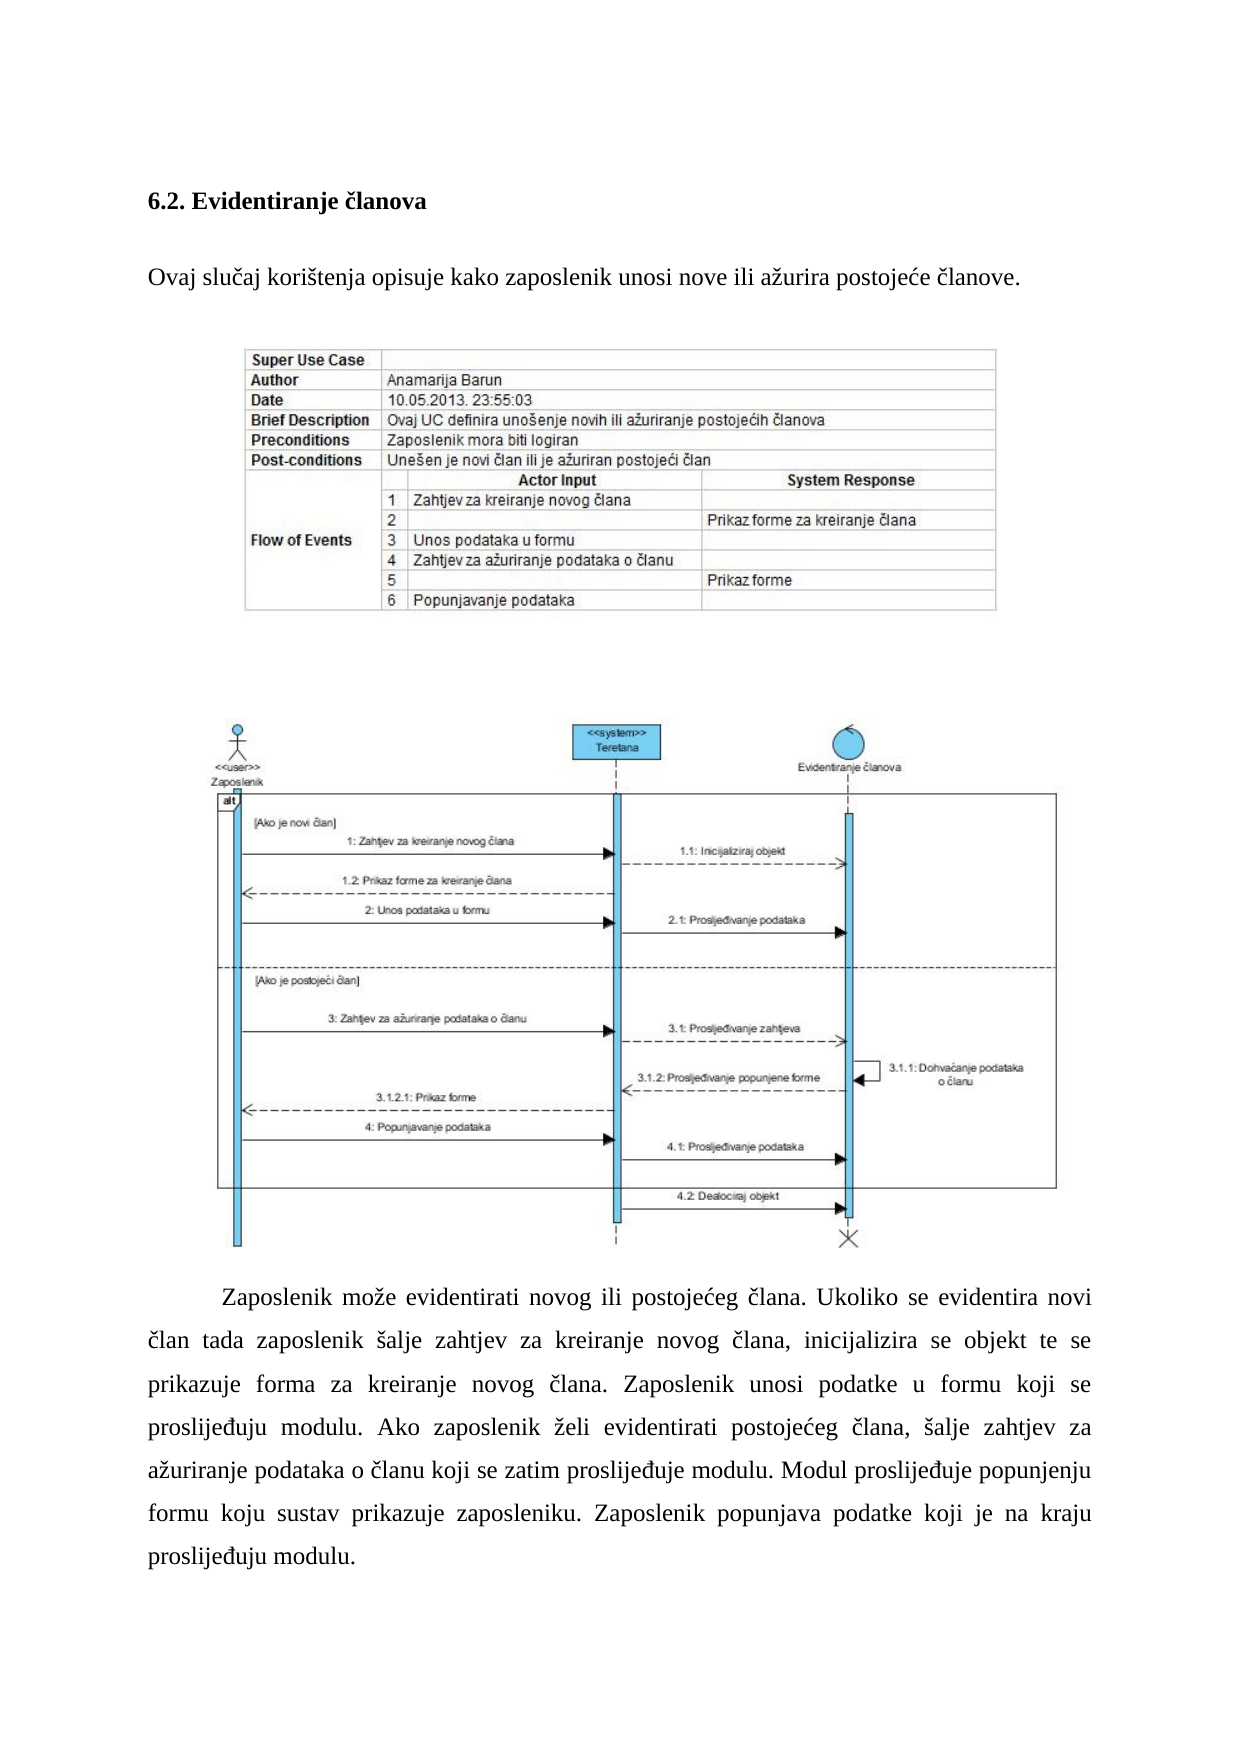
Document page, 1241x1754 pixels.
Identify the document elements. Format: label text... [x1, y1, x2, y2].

subtitle 6.2. Evidentiranje članova [148, 186, 1093, 214]
text Zaposlenik može evidentirati novog ili postojećeg člana. Ukoliko se evidentira novi član tada zaposlenik šalje zahtjev za kreiranje novog člana, inicijalizira se objekt te se prikazuje forma za kreiranje novog člana. Zaposlenik unosi podatke u formu koji se proslijeđuju modulu. Ako zaposlenik želi evidentirati postojećeg člana, šalje zahtjev za ažuriranje podataka o članu koji se zatim proslijeđuje modulu. Modul proslijeđuje popunjenju formu koju sustav prikazuje zaposleniku. Zaposlenik popunjava podatke koji je na kraju proslijeđuju modulu. [148, 1282, 1093, 1570]
picture [241, 348, 999, 617]
text Ovaj slučaj korištenja opisuje kako zaposlenik unosi nove ili ažurira postojeće članove. [148, 262, 1093, 291]
picture [147, 717, 1094, 1248]
